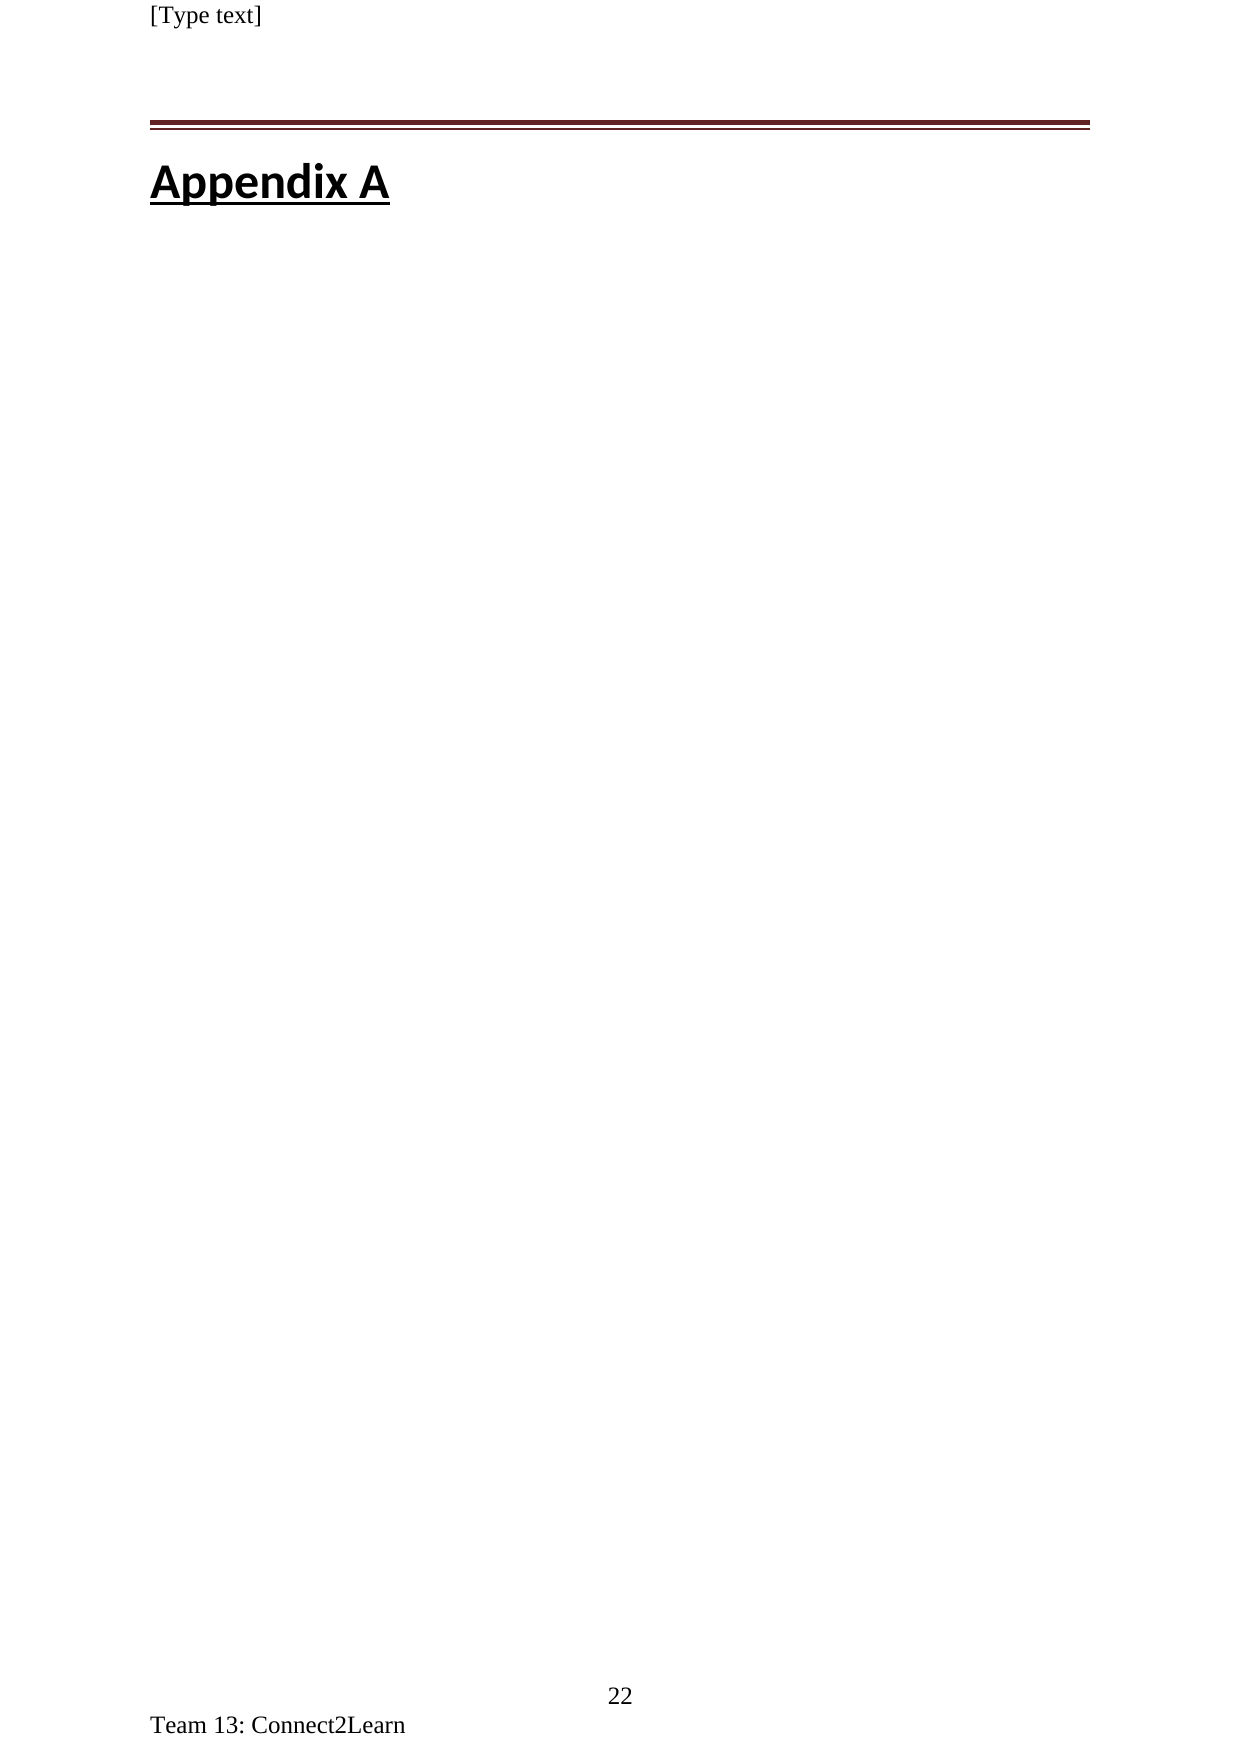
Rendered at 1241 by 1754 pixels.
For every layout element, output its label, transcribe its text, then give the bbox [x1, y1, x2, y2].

text Appendix A [150, 150, 1090, 211]
